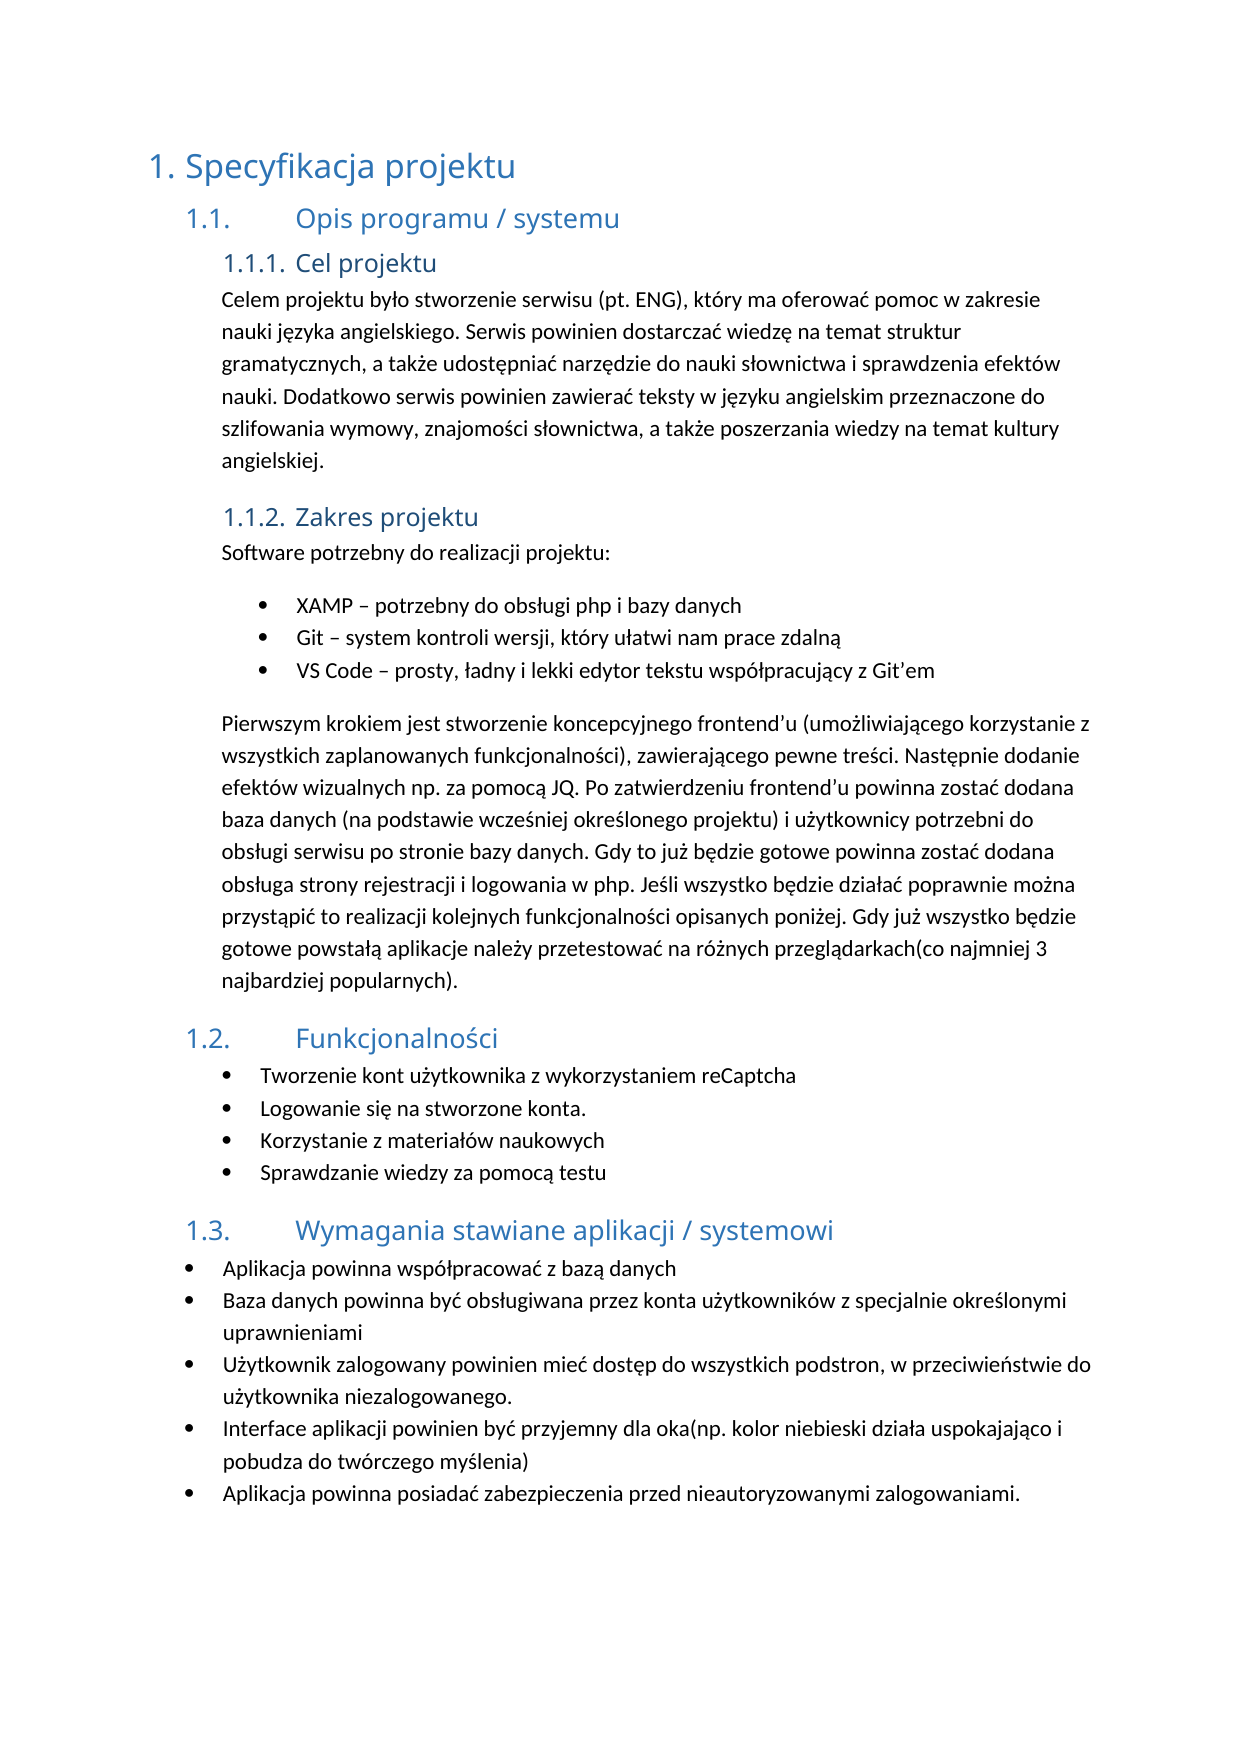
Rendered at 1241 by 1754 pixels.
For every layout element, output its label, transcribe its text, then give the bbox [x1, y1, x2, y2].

list Git – system kontroli wersji, który ułatwi nam prace zdalną [259, 623, 1093, 652]
list Korzystanie z materiałów naukowych [223, 1126, 1093, 1154]
subtitle Wymagania stawiane aplikacji / systemowi [185, 1211, 1093, 1248]
list Aplikacja powinna współpracować z bazą danych [185, 1254, 1093, 1282]
list Baza danych powinna być obsługiwana przez konta użytkowników z specjalnie określonymi uprawnieniami [185, 1286, 1093, 1346]
list Aplikacja powinna posiadać zabezpieczenia przed nieautoryzowanymi zalogowaniami. [185, 1479, 1093, 1507]
text Software potrzebny do realizacji projektu: [221, 538, 1093, 566]
subtitle Opis programu / systemu [185, 199, 1093, 236]
list VS Code – prosty, ładny i lekki edytor tekstu współpracujący z Git’em [259, 656, 1093, 684]
list Logowanie się na stworzone konta. [223, 1094, 1093, 1122]
list XAMP – potrzebny do obsługi php i bazy danych [259, 591, 1093, 619]
list Tworzenie kont użytkownika z wykorzystaniem reCaptcha [223, 1062, 1093, 1090]
subtitle Zakres projektu [223, 499, 1093, 533]
subtitle Specyfikacja projektu [148, 143, 1093, 188]
list Interface aplikacji powinien być przyjemny dla oka(np. kolor niebieski działa uspokajająco i pobudza do twórczego myślenia) [185, 1414, 1093, 1475]
subtitle Funkcjonalności [185, 1019, 1093, 1056]
subtitle Cel projektu [223, 246, 1093, 280]
text Pierwszym krokiem jest stworzenie koncepcyjnego frontend’u (umożliwiającego korzystanie z wszystkich zaplanowanych funkcjonalności), zawierającego pewne treści. Następnie dodanie efektów wizualnych np. za pomocą JQ. Po zatwierdzeniu frontend’u powinna zostać dodana baza danych (na podstawie wcześniej określonego projektu) i użytkownicy potrzebni do obsługi serwisu po stronie bazy danych. Gdy to już będzie gotowe powinna zostać dodana obsługa strony rejestracji i logowania w php. Jeśli wszystko będzie działać poprawnie można przystąpić to realizacji kolejnych funkcjonalności opisanych poniżej. Gdy już wszystko będzie gotowe powstałą aplikacje należy przetestować na różnych przeglądarkach(co najmniej 3 najbardziej popularnych). [221, 709, 1093, 994]
list Sprawdzanie wiedzy za pomocą testu [223, 1158, 1093, 1186]
list Użytkownik zalogowany powinien mieć dostęp do wszystkich podstron, w przeciwieństwie do użytkownika niezalogowanego. [185, 1350, 1093, 1410]
text Celem projektu było stworzenie serwisu (pt. ENG), który ma oferować pomoc w zakresie nauki języka angielskiego. Serwis powinien dostarczać wiedzę na temat struktur gramatycznych, a także udostępniać narzędzie do nauki słownictwa i sprawdzenia efektów nauki. Dodatkowo serwis powinien zawierać teksty w języku angielskim przeznaczone do szlifowania wymowy, znajomości słownictwa, a także poszerzania wiedzy na temat kultury angielskiej. [221, 285, 1093, 474]
